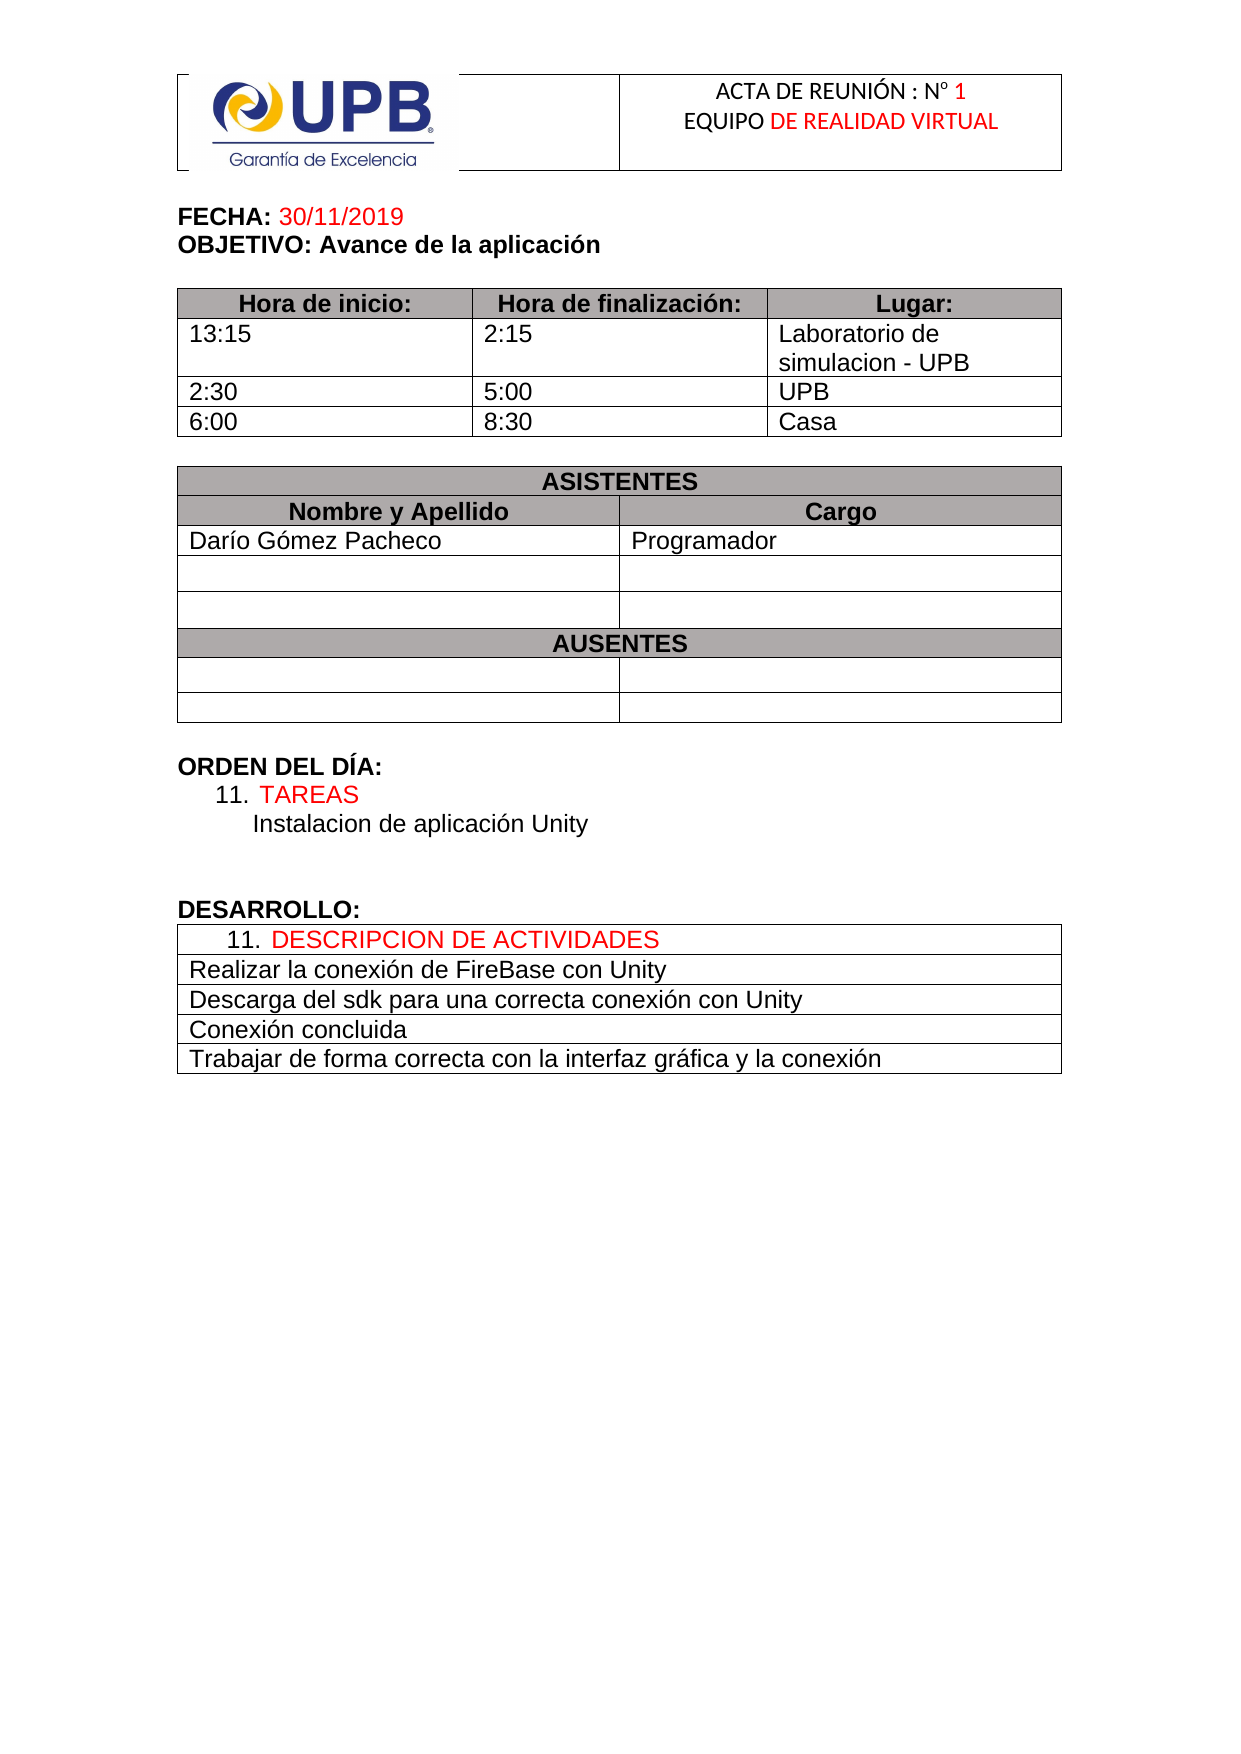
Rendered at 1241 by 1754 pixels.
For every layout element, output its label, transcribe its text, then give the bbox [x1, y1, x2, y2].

text OBJETIVO: Avance de la aplicación [177, 230, 1063, 259]
table_cell Descarga del sdk para una correcta conexión con Unity [178, 985, 1061, 1013]
text ORDEN DEL DÍA: [177, 752, 1063, 780]
picture [188, 74, 459, 171]
table_header Hora de inicio: [178, 289, 472, 318]
table_cell [620, 658, 1061, 692]
list TAREAS [215, 780, 1063, 809]
table_cell Programador [620, 526, 1061, 555]
table_cell AUSENTES [178, 629, 1061, 657]
text DESARROLLO: [177, 895, 1063, 924]
table_cell [178, 556, 619, 591]
table_cell Casa [768, 407, 1061, 436]
table_cell [178, 592, 619, 627]
table_cell Trabajar de forma correcta con la interfaz gráfica y la conexión [178, 1044, 1061, 1073]
table_cell 6:00 [178, 407, 472, 436]
table_cell 2:30 [178, 377, 472, 406]
table_cell 5:00 [473, 377, 767, 406]
table_cell 2:15 [473, 319, 767, 376]
list Instalacion de aplicación Unity [252, 809, 1063, 838]
table_cell Realizar la conexión de FireBase con Unity [178, 955, 1061, 984]
table_cell [178, 693, 619, 722]
table_cell Darío Gómez Pacheco [178, 526, 619, 555]
table_cell 13:15 [178, 319, 472, 376]
table_header ASISTENTES [178, 467, 1061, 495]
table_header Hora de finalización: [473, 289, 767, 318]
table_cell Conexión concluida [178, 1015, 1061, 1043]
table_cell [620, 693, 1061, 722]
table_cell 8:30 [473, 407, 767, 436]
table_cell [620, 592, 1061, 627]
table_cell [178, 658, 619, 692]
text FECHA: 30/11/2019 [177, 202, 1063, 230]
table_cell Laboratorio de simulacion - UPB [768, 319, 1061, 376]
table_cell Nombre y Apellido [178, 496, 619, 525]
table_cell Cargo [620, 496, 1061, 525]
table_header Lugar: [768, 289, 1061, 318]
table_cell [620, 556, 1061, 591]
table_cell UPB [768, 377, 1061, 406]
table_header DESCRIPCION DE ACTIVIDADES [178, 925, 1061, 954]
